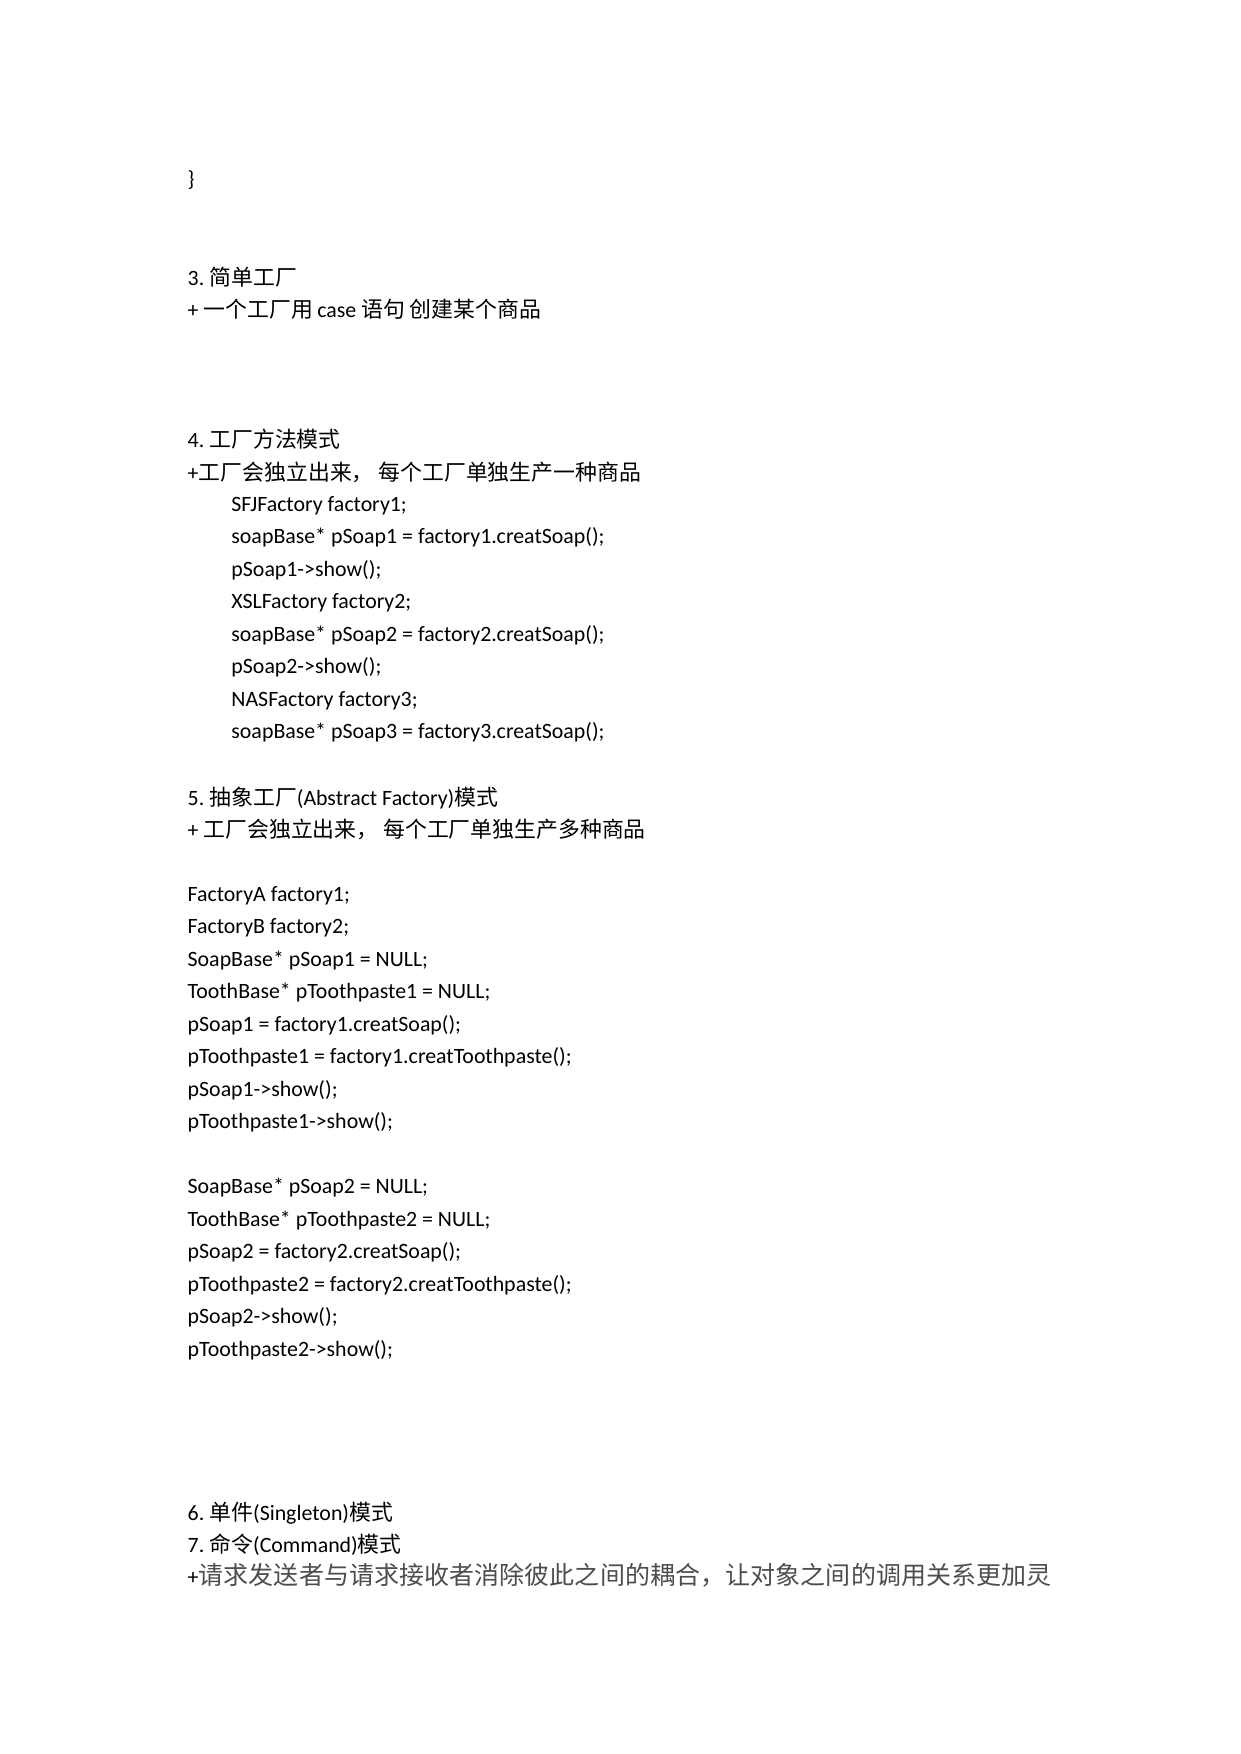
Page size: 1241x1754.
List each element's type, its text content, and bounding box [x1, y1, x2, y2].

list ToothBase* pToothpaste1 = NULL; [187, 974, 1053, 1007]
list FactoryB factory2; [187, 909, 1053, 942]
list 命令(Command)模式 [187, 1527, 1053, 1559]
list 单件(Singleton)模式 [187, 1494, 1053, 1527]
list 抽象工厂(Abstract Factory)模式 [187, 779, 1053, 812]
list soapBase* pSoap3 = factory3.creatSoap(); [187, 714, 1053, 747]
list SFJFactory factory1; [187, 487, 1053, 519]
list pSoap2 = factory2.creatSoap(); [187, 1234, 1053, 1267]
list NASFactory factory3; [187, 682, 1053, 714]
list SoapBase* pSoap1 = NULL; [187, 942, 1053, 974]
list pSoap2->show(); [187, 1299, 1053, 1332]
list soapBase* pSoap2 = factory2.creatSoap(); [187, 617, 1053, 649]
list 简单工厂 [187, 259, 1053, 292]
list + 工厂会独立出来， 每个工厂单独生产多种商品 [187, 812, 1053, 844]
list FactoryA factory1; [187, 877, 1053, 909]
list pToothpaste2 = factory2.creatToothpaste(); [187, 1267, 1053, 1299]
list } [187, 162, 1053, 194]
list soapBase* pSoap1 = factory1.creatSoap(); [187, 519, 1053, 552]
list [187, 1559, 1053, 1592]
list pSoap1->show(); [187, 552, 1053, 584]
list pSoap1->show(); [187, 1072, 1053, 1104]
list pToothpaste1 = factory1.creatToothpaste(); [187, 1039, 1053, 1072]
list pToothpaste2->show(); [187, 1332, 1053, 1364]
list pSoap2->show(); [187, 649, 1053, 682]
list pSoap1 = factory1.creatSoap(); [187, 1007, 1053, 1039]
list XSLFactory factory2; [187, 584, 1053, 617]
list 工厂方法模式 [187, 422, 1053, 454]
list ToothBase* pToothpaste2 = NULL; [187, 1202, 1053, 1234]
list +工厂会独立出来， 每个工厂单独生产一种商品 [187, 454, 1053, 487]
list + 一个工厂用case 语句 创建某个商品 [187, 292, 1053, 324]
list pToothpaste1->show(); [187, 1104, 1053, 1137]
list SoapBase* pSoap2 = NULL; [187, 1169, 1053, 1202]
